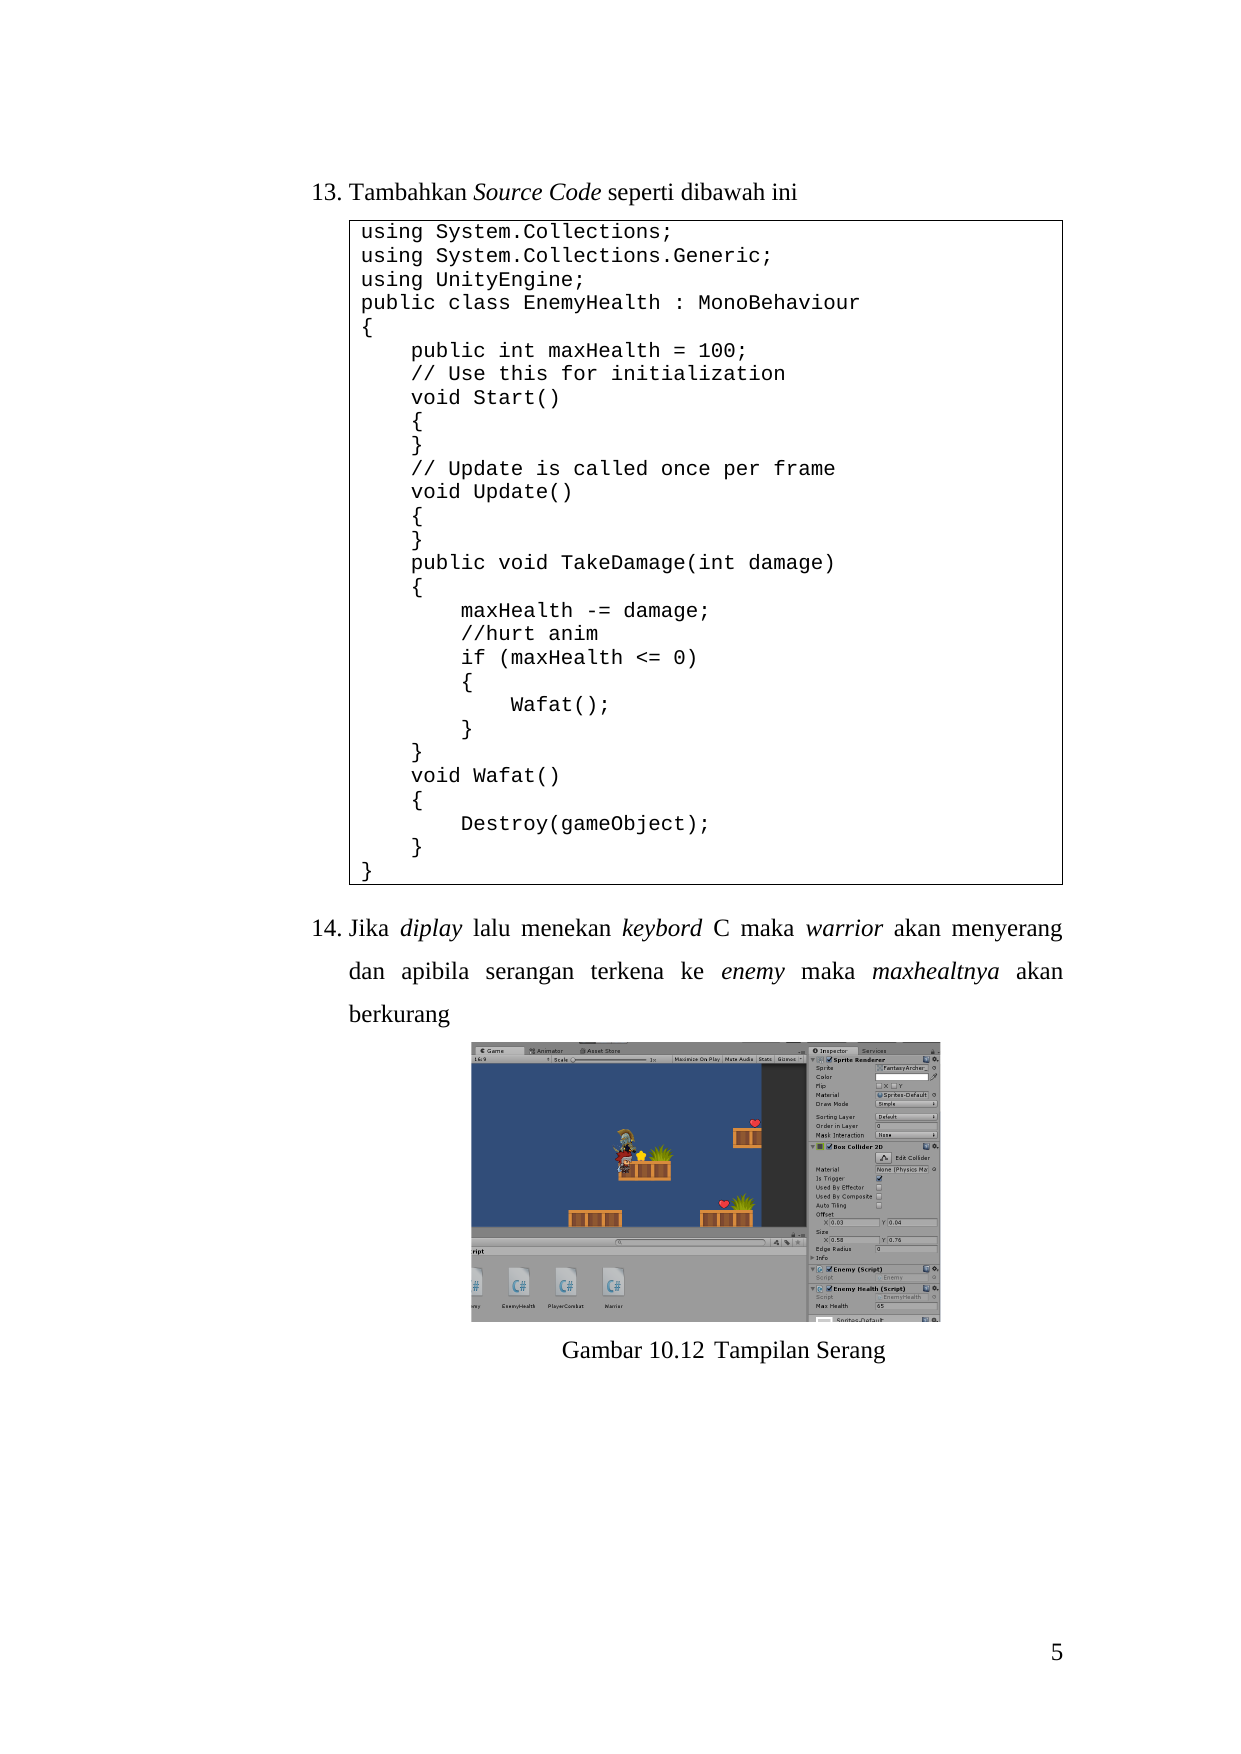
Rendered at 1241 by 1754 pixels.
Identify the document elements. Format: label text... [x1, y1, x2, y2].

subtitle Tampilan Serang [384, 1335, 1063, 1363]
list Jika diplay lalu menekan keybord C maka warrior akan menyerang dan apibila serangan terkena ke enemy maka maxhealtnya akan berkurang [311, 913, 1063, 1028]
list Tambahkan Source Code seperti dibawah ini [311, 177, 1063, 206]
table_header using System.Collections; using System.Collections.Generic; using UnityEngine; public class EnemyHealth : MonoBehaviour { public int maxHealth = 100; // Use this for initialization void Start() { } // Update is called once per frame void Update() { } public void TakeDamage(int damage) { maxHealth -= damage; //hurt anim if (maxHealth <= 0) { Wafat(); } } void Wafat() { Destroy(gameObject); } } [350, 221, 1062, 883]
picture [471, 1042, 941, 1322]
